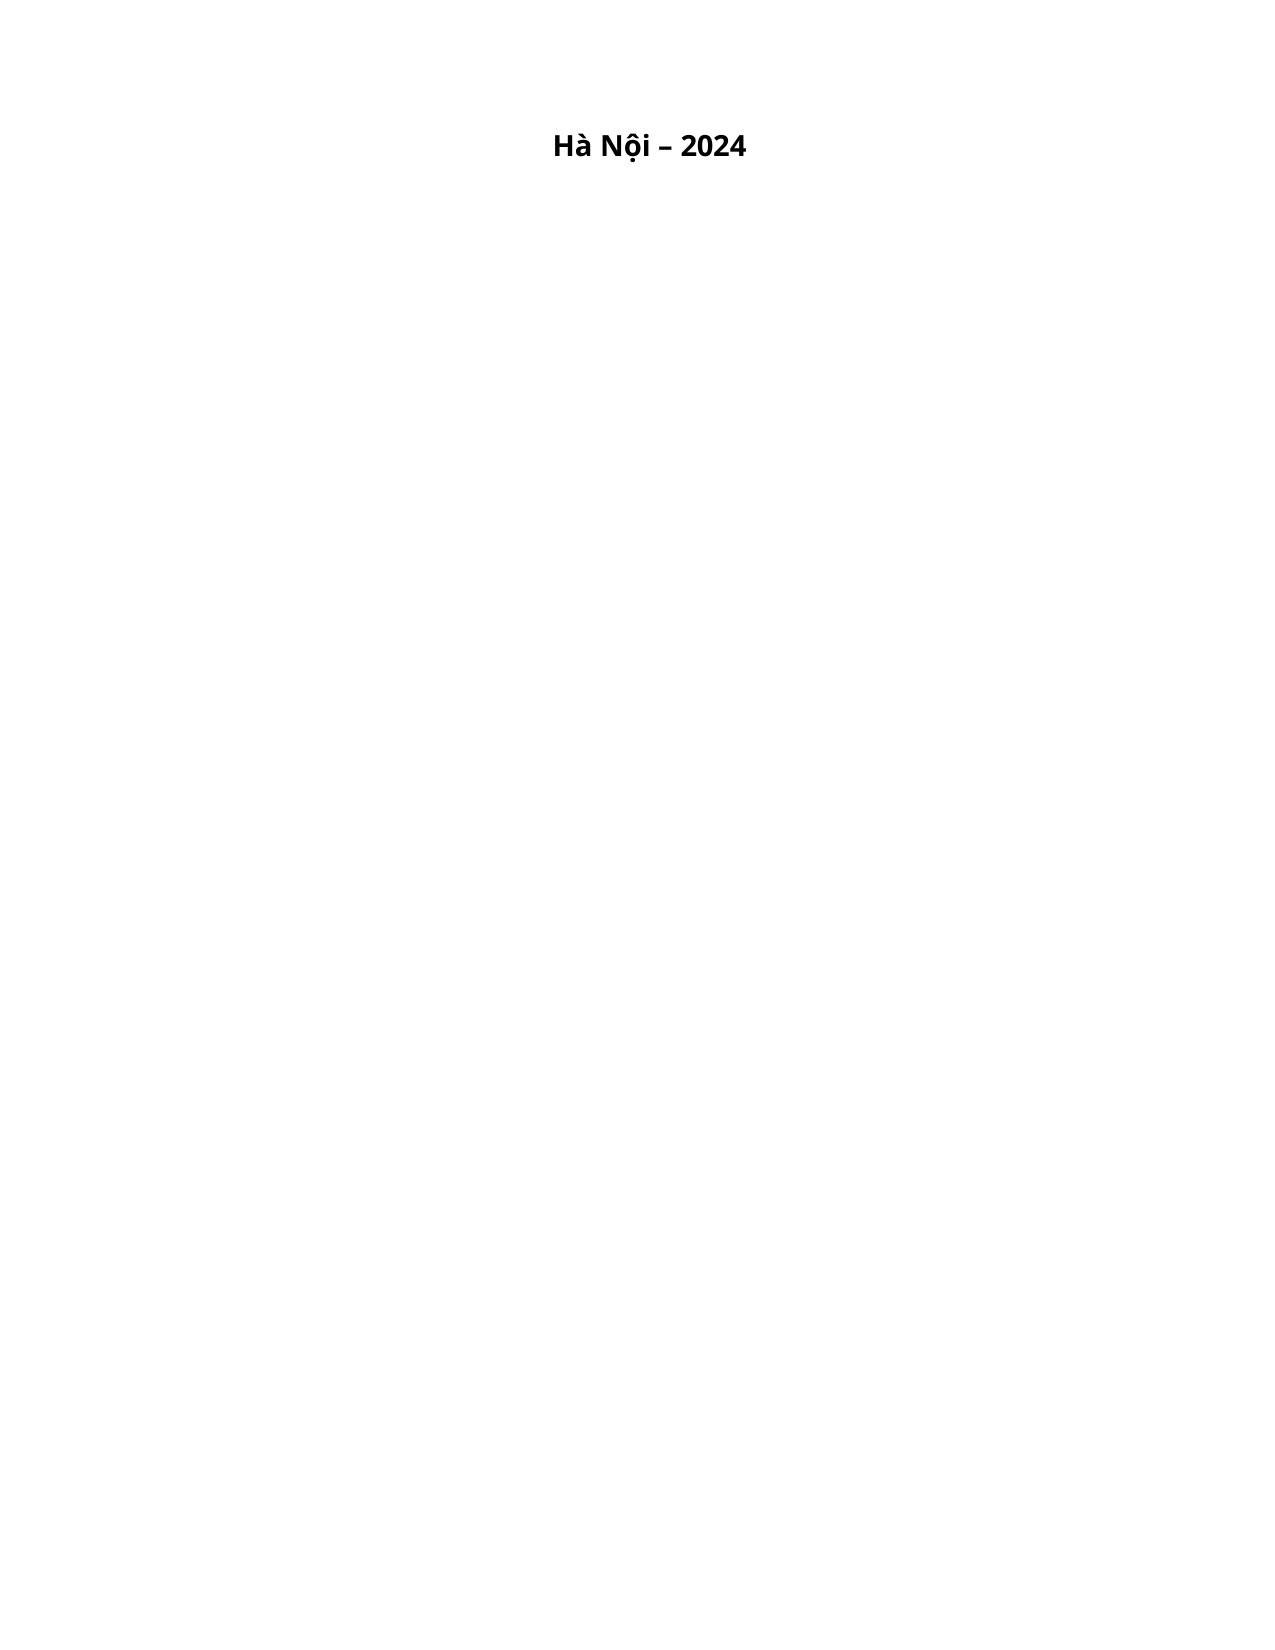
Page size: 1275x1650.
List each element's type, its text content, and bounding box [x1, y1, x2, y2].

text Hà Nội – 2024 [328, 125, 971, 165]
